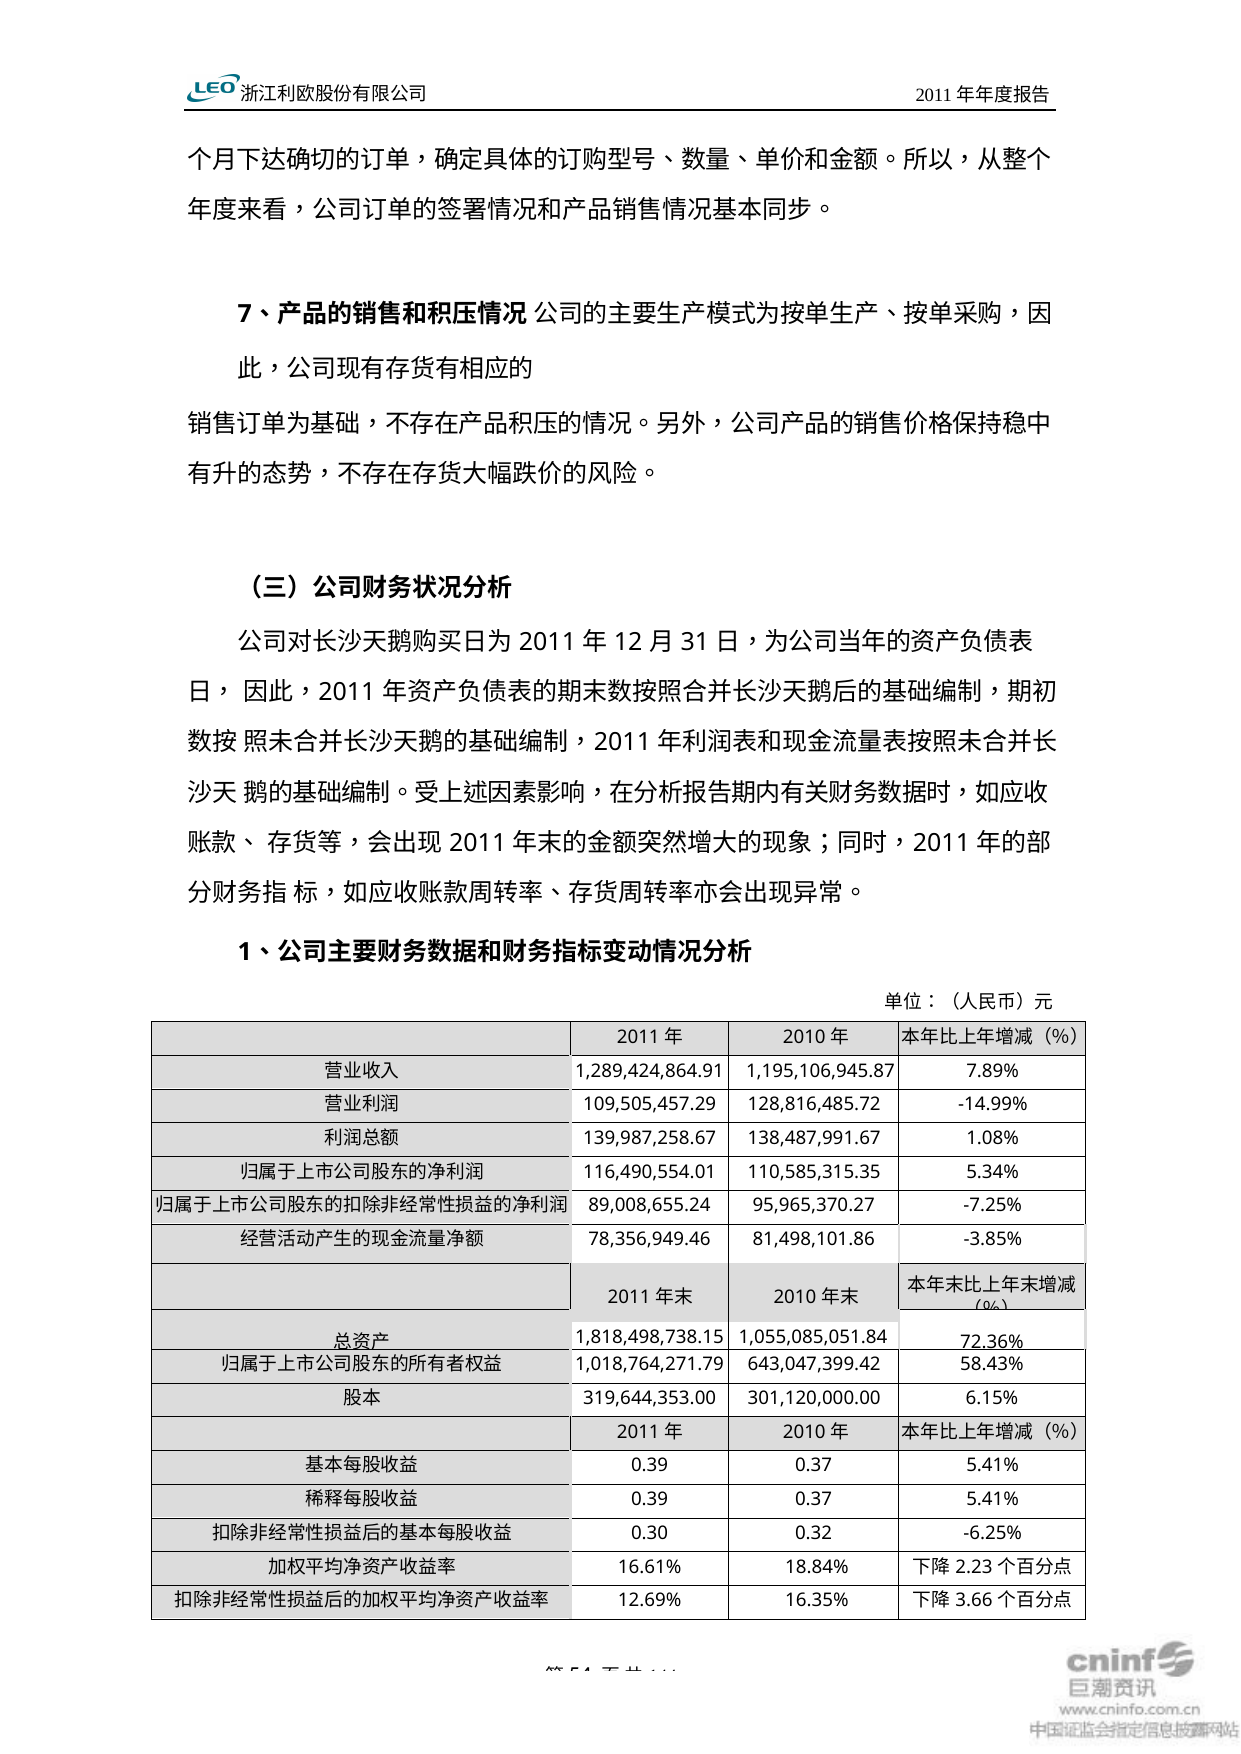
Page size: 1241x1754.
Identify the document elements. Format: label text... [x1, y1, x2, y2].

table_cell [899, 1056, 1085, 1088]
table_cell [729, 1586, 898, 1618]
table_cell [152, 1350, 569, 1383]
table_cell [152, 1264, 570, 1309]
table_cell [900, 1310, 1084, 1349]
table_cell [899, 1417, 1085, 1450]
subtitle （三）公司财务状况分析 [237, 569, 1054, 603]
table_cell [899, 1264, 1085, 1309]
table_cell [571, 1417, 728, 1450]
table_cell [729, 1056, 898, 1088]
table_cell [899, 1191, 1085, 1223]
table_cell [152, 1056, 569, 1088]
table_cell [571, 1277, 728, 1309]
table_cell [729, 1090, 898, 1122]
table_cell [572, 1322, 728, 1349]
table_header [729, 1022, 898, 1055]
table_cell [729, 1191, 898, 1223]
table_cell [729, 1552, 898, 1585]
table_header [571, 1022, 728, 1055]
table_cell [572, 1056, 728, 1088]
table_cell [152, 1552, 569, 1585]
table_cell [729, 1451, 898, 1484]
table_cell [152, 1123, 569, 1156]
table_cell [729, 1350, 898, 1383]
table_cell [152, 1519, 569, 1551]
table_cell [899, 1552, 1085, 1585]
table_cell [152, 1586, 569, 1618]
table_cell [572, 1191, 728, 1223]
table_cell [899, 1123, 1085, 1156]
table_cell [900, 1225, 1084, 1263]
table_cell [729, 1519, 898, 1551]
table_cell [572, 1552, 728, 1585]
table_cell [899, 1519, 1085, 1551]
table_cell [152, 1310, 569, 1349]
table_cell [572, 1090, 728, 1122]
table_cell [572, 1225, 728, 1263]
picture [187, 74, 240, 102]
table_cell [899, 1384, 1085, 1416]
picture [1029, 1633, 1241, 1754]
text 公司对长沙天鹅购买日为 2011 年 12 月 31 日，为公司当年的资产负债表日， 因此，2011 年资产负债表的期末数按照合并长沙天鹅后的基础编制，期初数按 照未合并长沙天鹅的基础编制，2011 年利润表和现金流量表按照未合并长沙天 鹅的基础编制。受上述因素影响，在分析报告期内有关财务数据时，如应收账款、 存货等，会出现 2011 年末的金额突然增大的现象；同时，2011 年的部分财务指 标，如应收账款周转率、存货周转率亦会出现异常。 [187, 623, 1067, 909]
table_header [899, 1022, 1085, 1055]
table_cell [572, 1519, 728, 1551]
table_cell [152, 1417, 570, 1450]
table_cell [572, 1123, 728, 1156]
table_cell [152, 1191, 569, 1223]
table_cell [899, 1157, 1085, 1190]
text 个月下达确切的订单，确定具体的订购型号、数量、单价和金额。所以，从整个 年度来看，公司订单的签署情况和产品销售情况基本同步。 [187, 142, 1054, 226]
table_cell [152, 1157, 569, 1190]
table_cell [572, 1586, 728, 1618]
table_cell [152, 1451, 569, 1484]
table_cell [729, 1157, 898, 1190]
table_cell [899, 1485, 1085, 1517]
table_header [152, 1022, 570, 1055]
text 7、产品的销售和积压情况 公司的主要生产模式为按单生产、按单采购，因此，公司现有存货有相应的 [237, 296, 1054, 384]
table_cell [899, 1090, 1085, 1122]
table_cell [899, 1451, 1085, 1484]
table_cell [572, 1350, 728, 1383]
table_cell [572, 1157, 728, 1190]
text 单位：（人民币）元 [142, 988, 1053, 1014]
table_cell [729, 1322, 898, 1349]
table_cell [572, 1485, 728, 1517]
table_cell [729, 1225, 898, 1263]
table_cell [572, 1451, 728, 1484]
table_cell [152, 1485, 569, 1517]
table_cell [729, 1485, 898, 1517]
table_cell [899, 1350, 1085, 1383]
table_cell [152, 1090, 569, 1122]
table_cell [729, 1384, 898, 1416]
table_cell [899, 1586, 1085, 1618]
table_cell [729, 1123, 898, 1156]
subtitle 1、公司主要财务数据和财务指标变动情况分析 [237, 933, 1054, 967]
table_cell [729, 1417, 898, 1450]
text 销售订单为基础，不存在产品积压的情况。另外，公司产品的销售价格保持稳中 有升的态势，不存在存货大幅跌价的风险。 [187, 406, 1054, 490]
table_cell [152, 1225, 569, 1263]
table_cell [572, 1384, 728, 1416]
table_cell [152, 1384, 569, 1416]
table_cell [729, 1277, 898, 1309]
